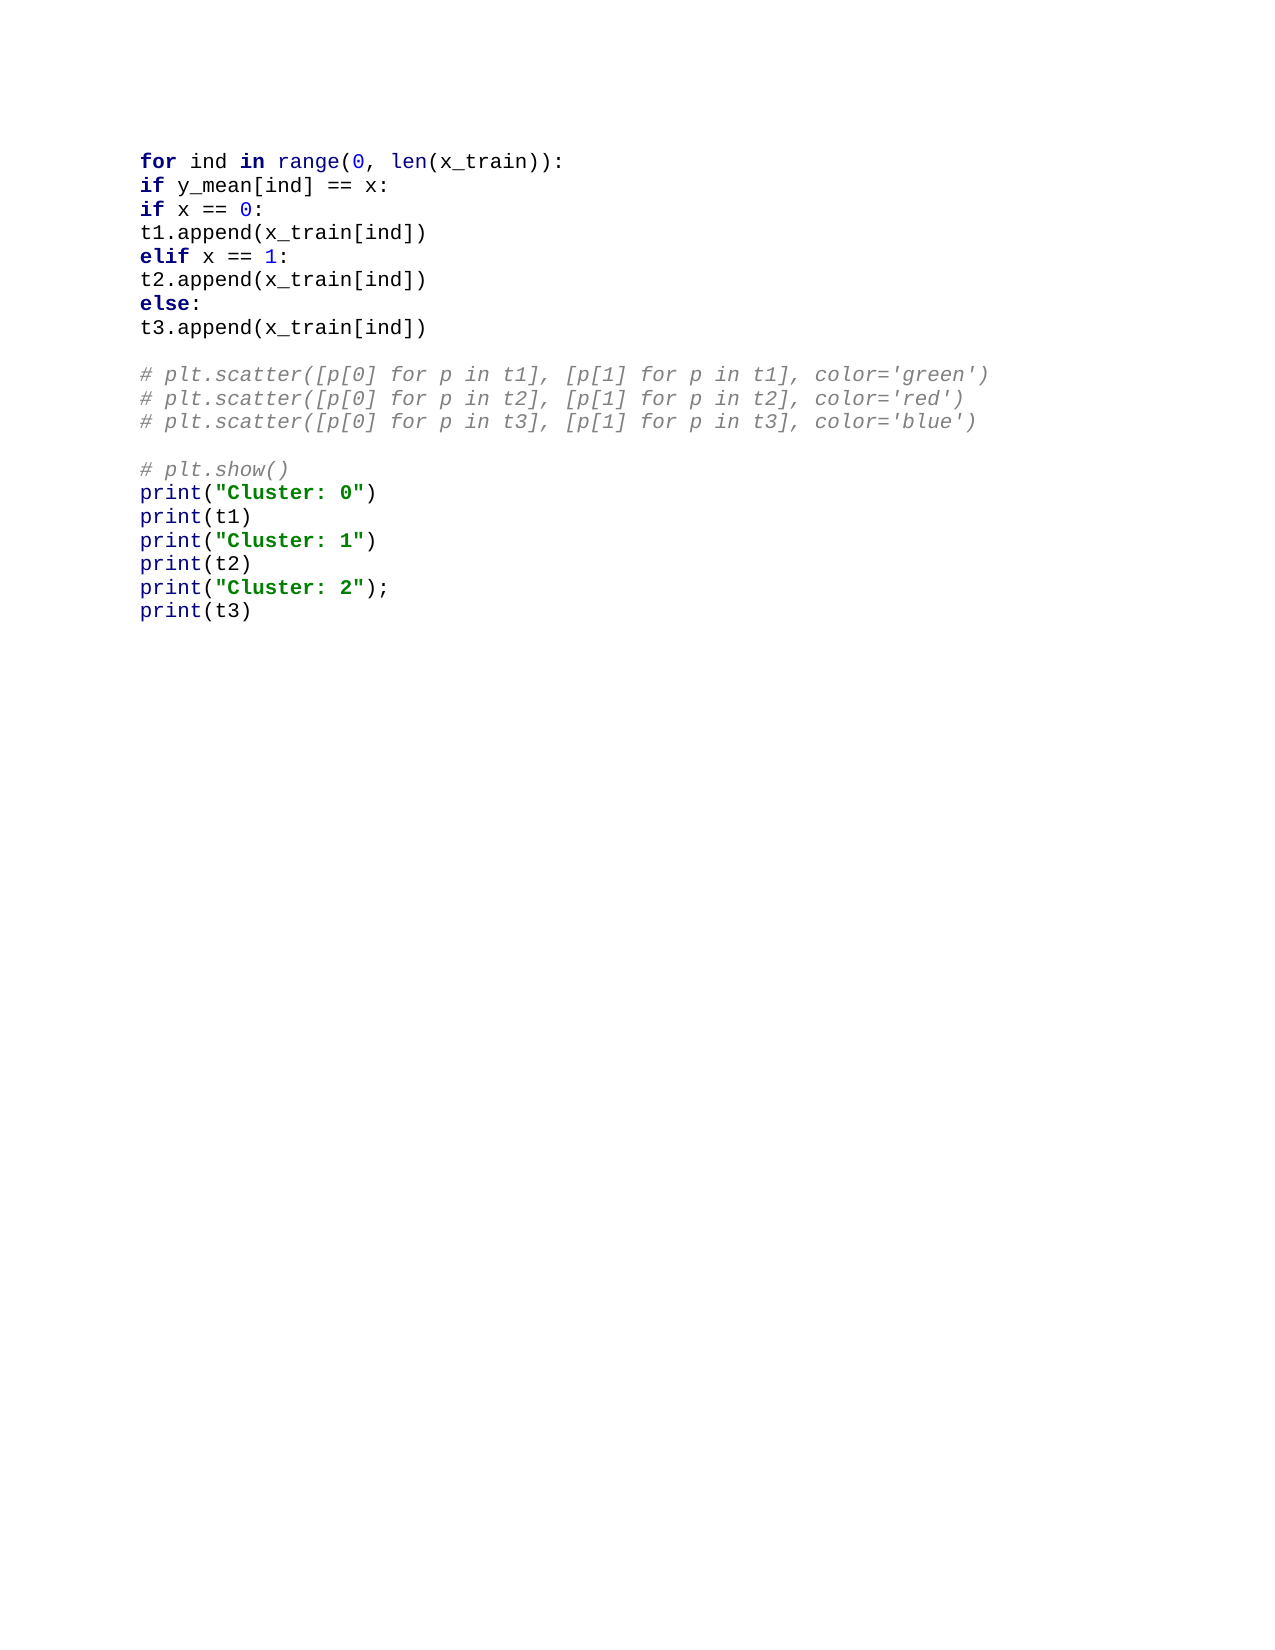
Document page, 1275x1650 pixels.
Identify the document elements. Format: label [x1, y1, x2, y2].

text [139, 151, 1164, 624]
